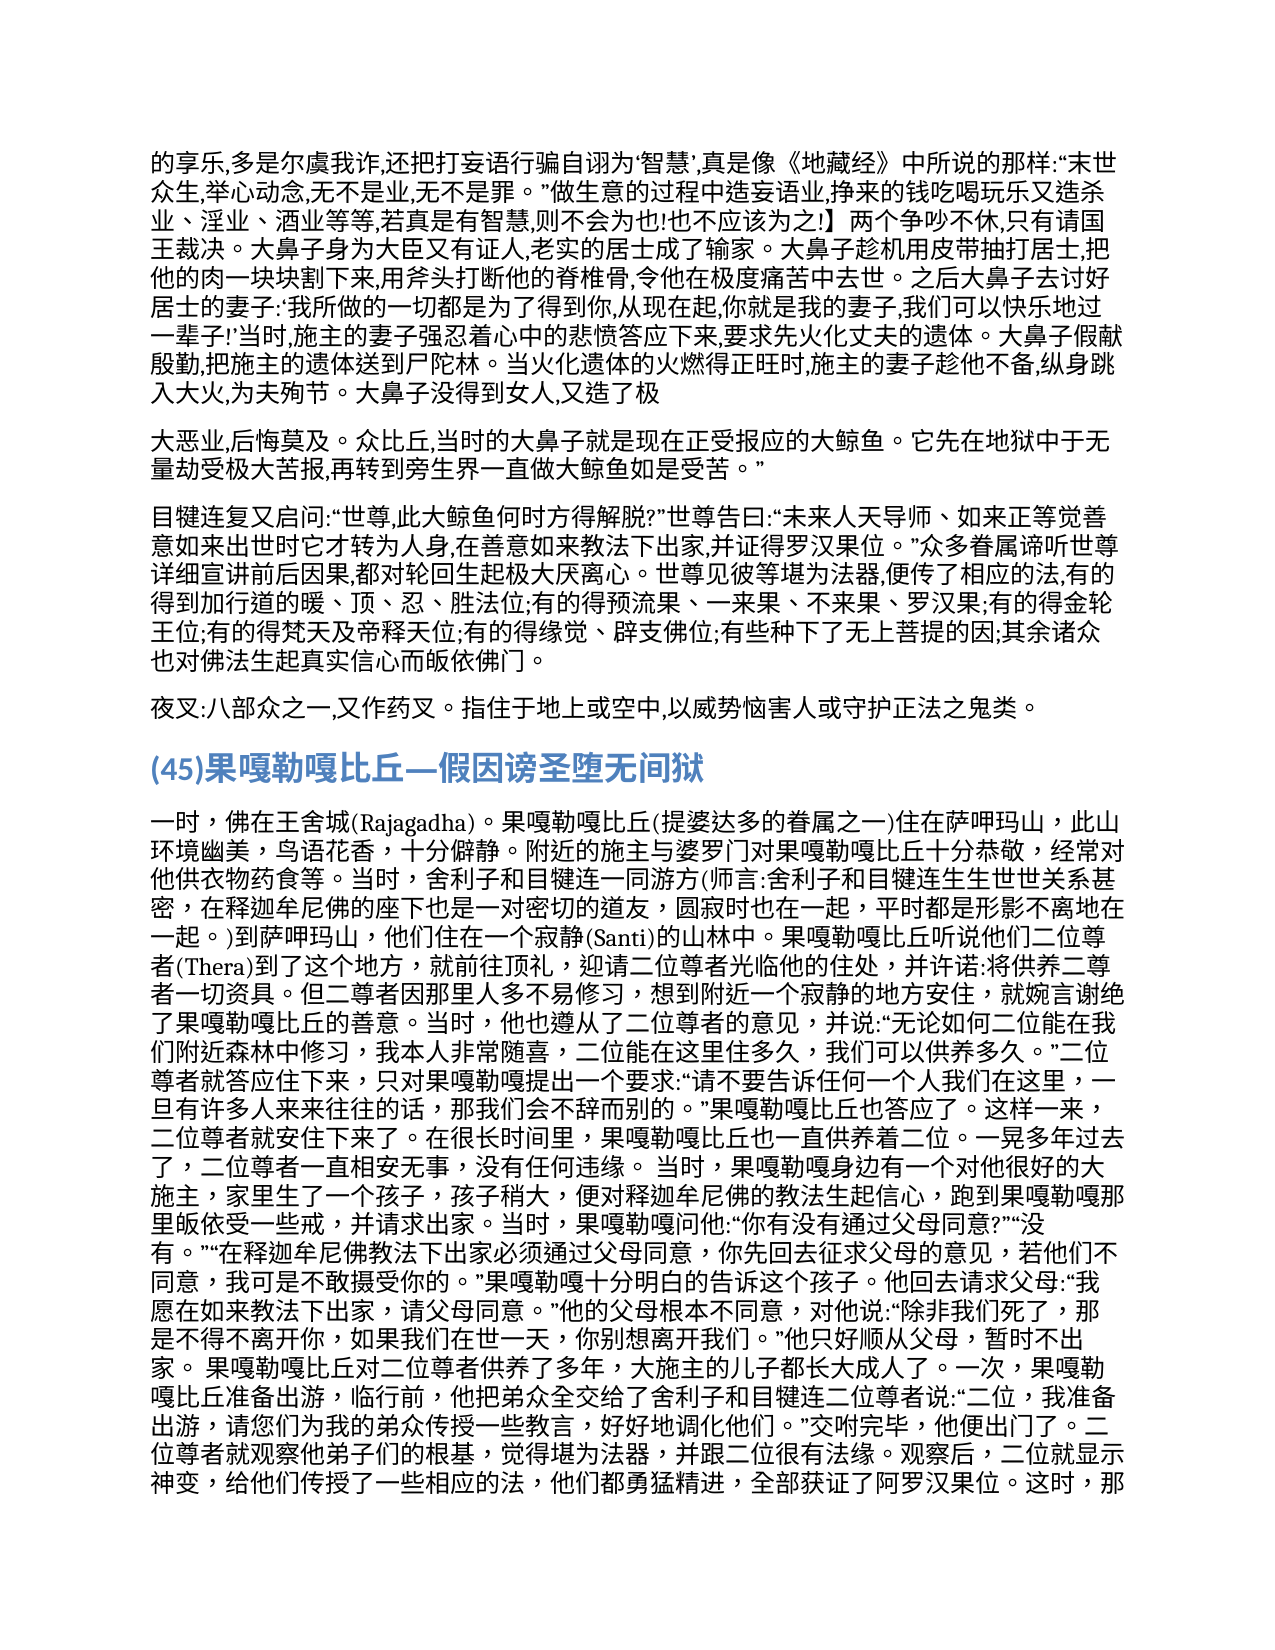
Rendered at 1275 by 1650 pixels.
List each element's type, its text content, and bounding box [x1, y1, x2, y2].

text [150, 150, 1125, 409]
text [150, 809, 1125, 1499]
text 目犍连复又启问:“世尊,此大鲸鱼何时方得解脱?”世尊告曰:“未来人天导师、如来正等觉善意如来出世时它才转为人身,在善意如来教法下出家,并证得罗汉果位。”众多眷属谛听世尊详细宣讲前后因果,都对轮回生起极大厌离心。世尊见彼等堪为法器,便传了相应的法,有的得到加行道的暖、顶、忍、胜法位;有的得预流果、一来果、不来果、罗汉果;有的得金轮王位;有的得梵天及帝释天位;有的得缘觉、辟支佛位;有些种下了无上菩提的因;其余诸众也对佛法生起真实信心而皈依佛门。 [150, 504, 1125, 676]
text 大恶业,后悔莫及。众比丘,当时的大鼻子就是现在正受报应的大鲸鱼。它先在地狱中于无量劫受极大苦报,再转到旁生界一直做大鲸鱼如是受苦。” [150, 427, 1125, 485]
subtitle (45)果嘎勒嘎比丘—假因谤圣堕无间狱 [150, 744, 1125, 790]
text 夜叉:八部众之一,又作药叉。指住于地上或空中,以威势恼害人或守护正法之鬼类。 [150, 695, 1125, 724]
